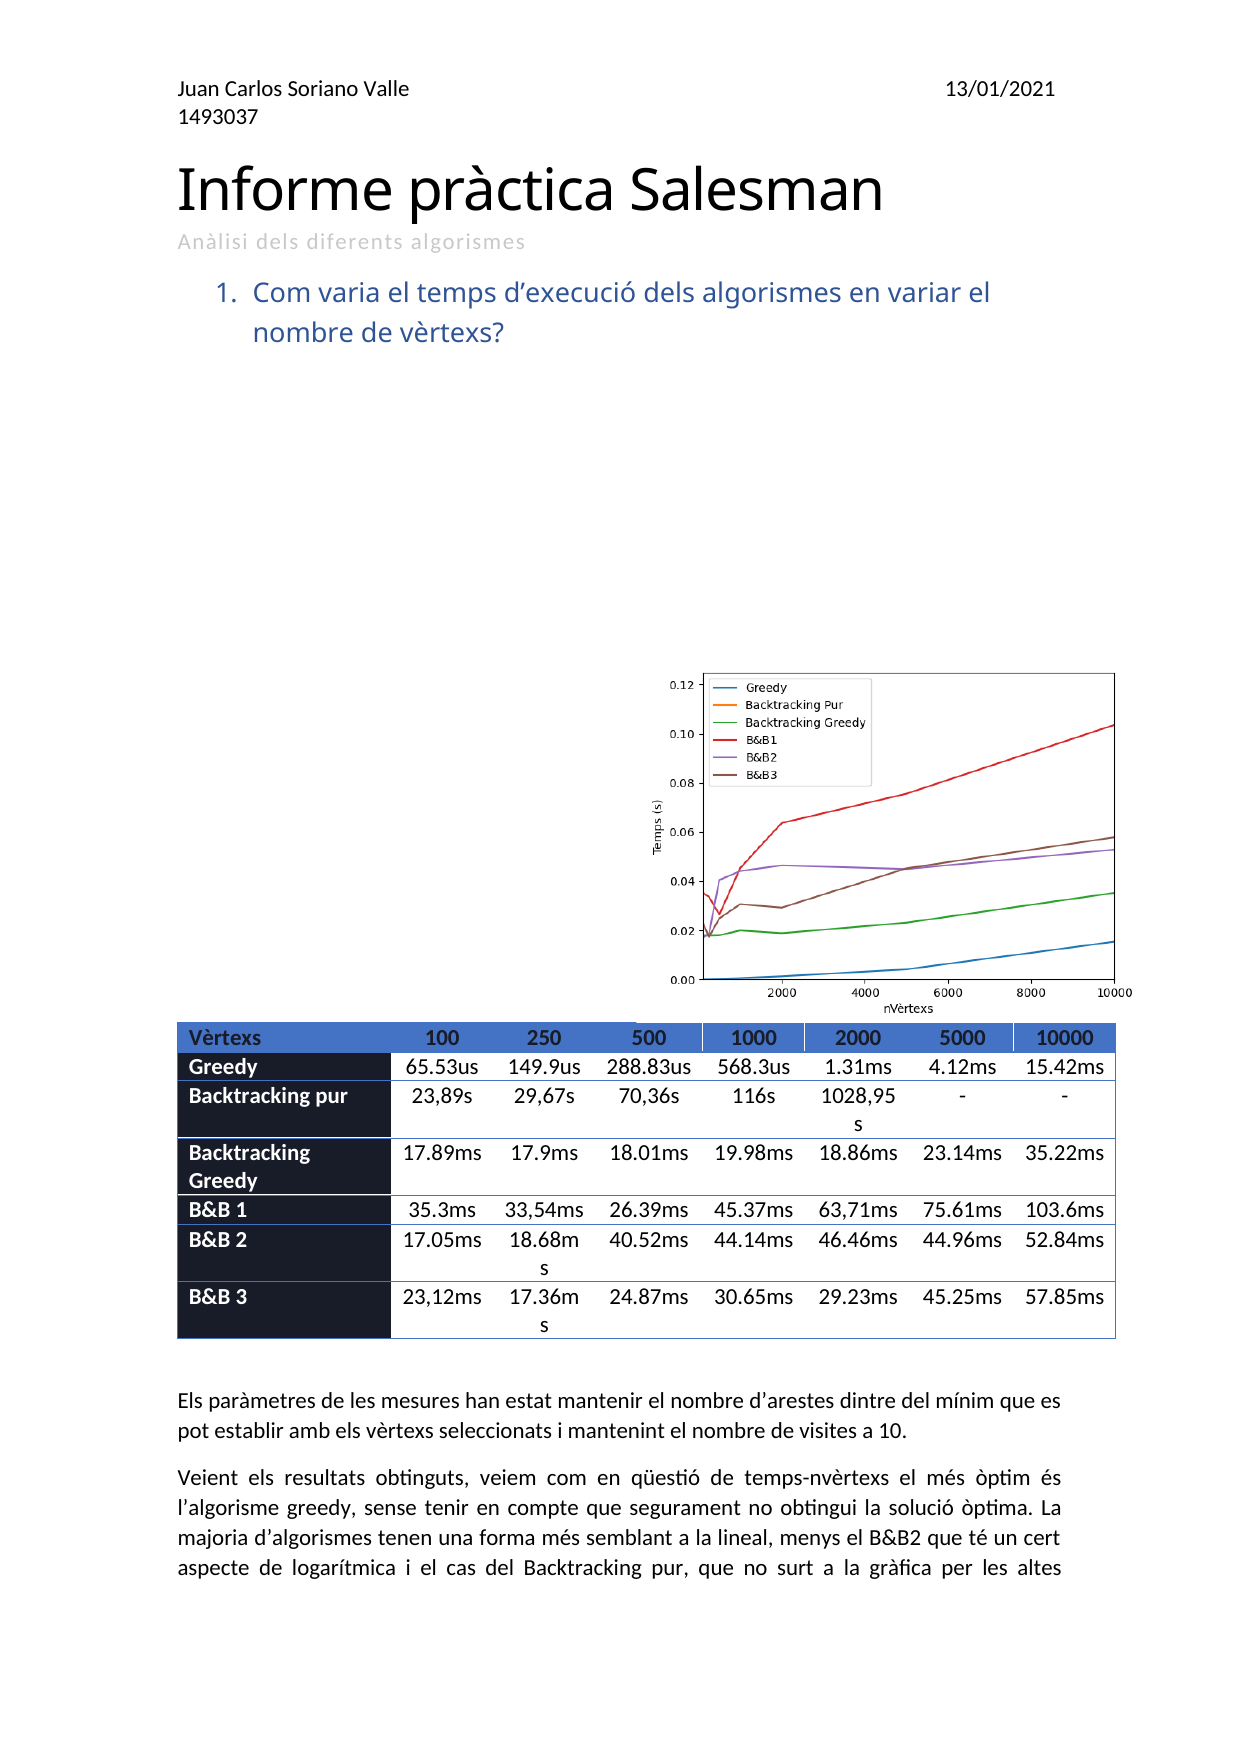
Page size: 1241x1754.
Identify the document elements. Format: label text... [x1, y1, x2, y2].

table_cell 4.12ms [911, 1053, 1013, 1080]
table_cell 33,54ms [493, 1196, 595, 1224]
table_cell Greedy [178, 1053, 391, 1080]
title Informe pràctica Salesman [177, 148, 1063, 227]
table_header Vèrtexs [178, 1023, 391, 1051]
table_cell 63,71ms [805, 1196, 911, 1224]
table_cell 18.01ms [595, 1139, 702, 1194]
table_cell 17.36ms [493, 1282, 595, 1338]
table_cell Backtracking Greedy [178, 1139, 391, 1194]
table_cell B&B 1 [178, 1196, 391, 1224]
table_cell 17.9ms [493, 1139, 595, 1194]
table_cell 45.37ms [703, 1196, 804, 1224]
table_cell 44.96ms [911, 1225, 1013, 1281]
table_cell 568.3us [703, 1053, 804, 1080]
table_cell 23.14ms [911, 1139, 1013, 1194]
table_header 100 [391, 1023, 493, 1051]
table_cell 35.22ms [1014, 1139, 1115, 1194]
table_cell 23,89s [391, 1081, 493, 1137]
table_cell B&B 3 [178, 1282, 391, 1338]
table_cell Backtracking pur [178, 1081, 391, 1137]
table_header 5000 [911, 1023, 1013, 1051]
table_cell 1.31ms [805, 1053, 911, 1080]
table_cell 45.25ms [911, 1282, 1013, 1338]
table_cell 18.68ms [493, 1225, 595, 1281]
table_cell 30.65ms [703, 1282, 804, 1338]
table_cell 40.52ms [595, 1225, 702, 1281]
table_cell 18.86ms [805, 1139, 911, 1194]
table_header 1000 [703, 1023, 804, 1051]
table_cell 29.23ms [805, 1282, 911, 1338]
table_cell 103.6ms [1014, 1196, 1115, 1224]
table_header 250 [493, 1023, 595, 1051]
table_cell 17.89ms [391, 1139, 493, 1194]
text Els paràmetres de les mesures han estat mantenir el nombre d’arestes dintre del mínim que es pot establir amb els vèrtexs seleccionats i mantenint el nombre de visites a 10. [177, 1386, 1063, 1444]
subtitle Com varia el temps d’execució dels algorismes en variar el nombre de vèrtexs? [215, 274, 1063, 351]
table_cell 26.39ms [595, 1196, 702, 1224]
subtitle Anàlisi dels diferents algorismes [177, 227, 1063, 255]
table_cell 29,67s [493, 1081, 595, 1137]
table_header 10000 [1014, 1023, 1115, 1051]
table_cell 15.42ms [1014, 1053, 1115, 1080]
table_cell - [1014, 1081, 1115, 1137]
table_cell 70,36s [595, 1081, 702, 1137]
table_cell 116s [703, 1081, 804, 1137]
table_cell 65.53us [391, 1053, 493, 1080]
table_cell 75.61ms [911, 1196, 1013, 1224]
table_cell 19.98ms [703, 1139, 804, 1194]
table_header 500 [595, 1023, 702, 1051]
table_header 2000 [805, 1023, 911, 1051]
table_cell 52.84ms [1014, 1225, 1115, 1281]
table_cell B&B 2 [178, 1225, 391, 1281]
table_cell 149.9us [493, 1053, 595, 1080]
table_cell 1028,95s [805, 1081, 911, 1137]
table_cell 46.46ms [805, 1225, 911, 1281]
table_cell 24.87ms [595, 1282, 702, 1338]
table_cell 35.3ms [391, 1196, 493, 1224]
table_cell 17.05ms [391, 1225, 493, 1281]
table_cell 57.85ms [1014, 1282, 1115, 1338]
table_cell 288.83us [595, 1053, 702, 1080]
picture [636, 624, 1167, 1023]
table_cell 44.14ms [703, 1225, 804, 1281]
table_cell - [911, 1081, 1013, 1137]
table_cell 23,12ms [391, 1282, 493, 1338]
